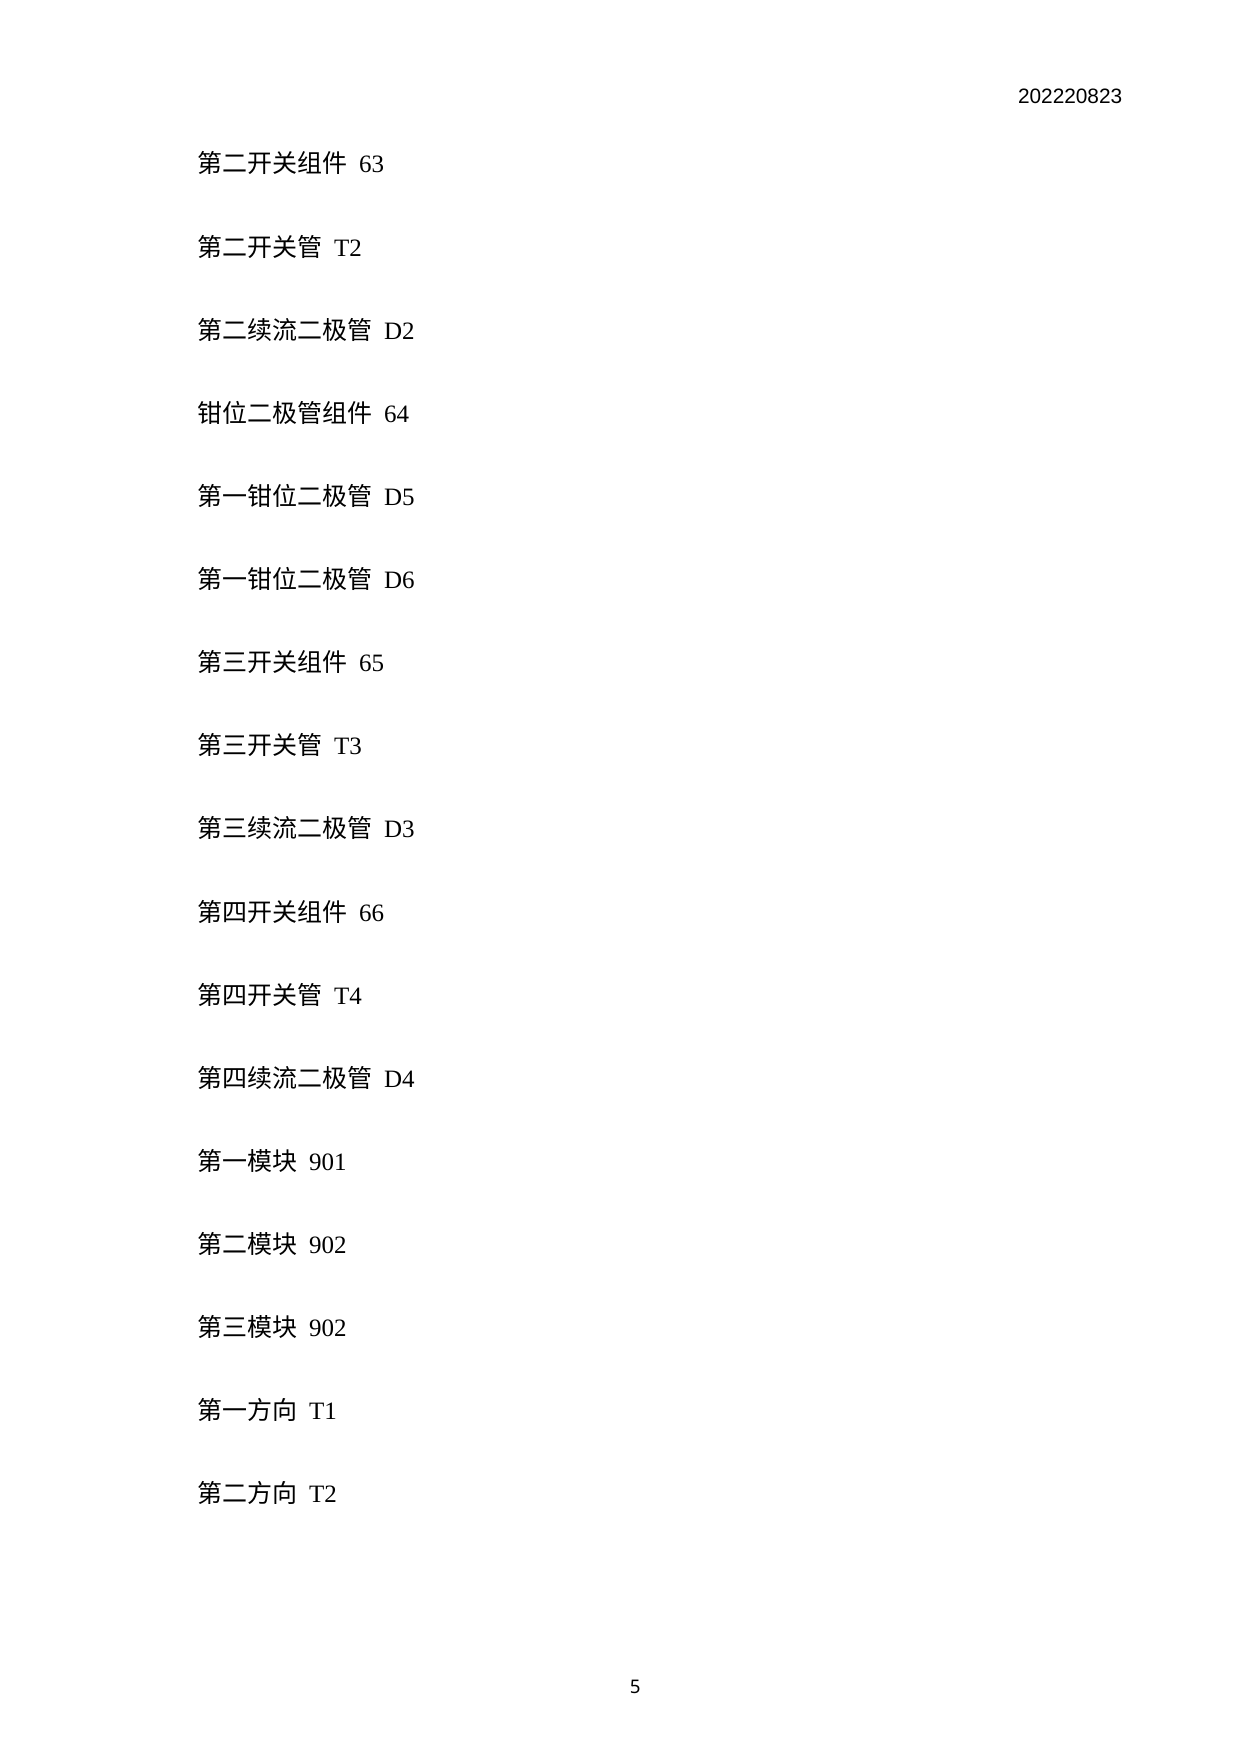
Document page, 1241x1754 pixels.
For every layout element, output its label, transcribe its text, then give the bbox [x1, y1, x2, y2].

text 第三开关管 T3 [148, 711, 1122, 776]
text 第二开关组件 63 [148, 129, 1122, 194]
text 钳位二极管组件 64 [148, 379, 1122, 444]
text 第一钳位二极管 D6 [148, 545, 1122, 610]
text 第三续流二极管 D3 [148, 794, 1122, 859]
text 第四续流二极管 D4 [148, 1044, 1122, 1109]
text 第二开关管 T2 [148, 213, 1122, 278]
text 第二模块 902 [148, 1210, 1122, 1275]
text 第三开关组件 65 [148, 628, 1122, 693]
text 第一方向 T1 [148, 1376, 1122, 1441]
text 第二续流二极管 D2 [148, 296, 1122, 361]
text 第一模块 901 [148, 1127, 1122, 1192]
text 第三模块 902 [148, 1293, 1122, 1358]
text 第四开关组件 66 [148, 878, 1122, 943]
text 第一钳位二极管 D5 [148, 462, 1122, 527]
text 第四开关管 T4 [148, 961, 1122, 1026]
text 第二方向 T2 [148, 1459, 1122, 1524]
